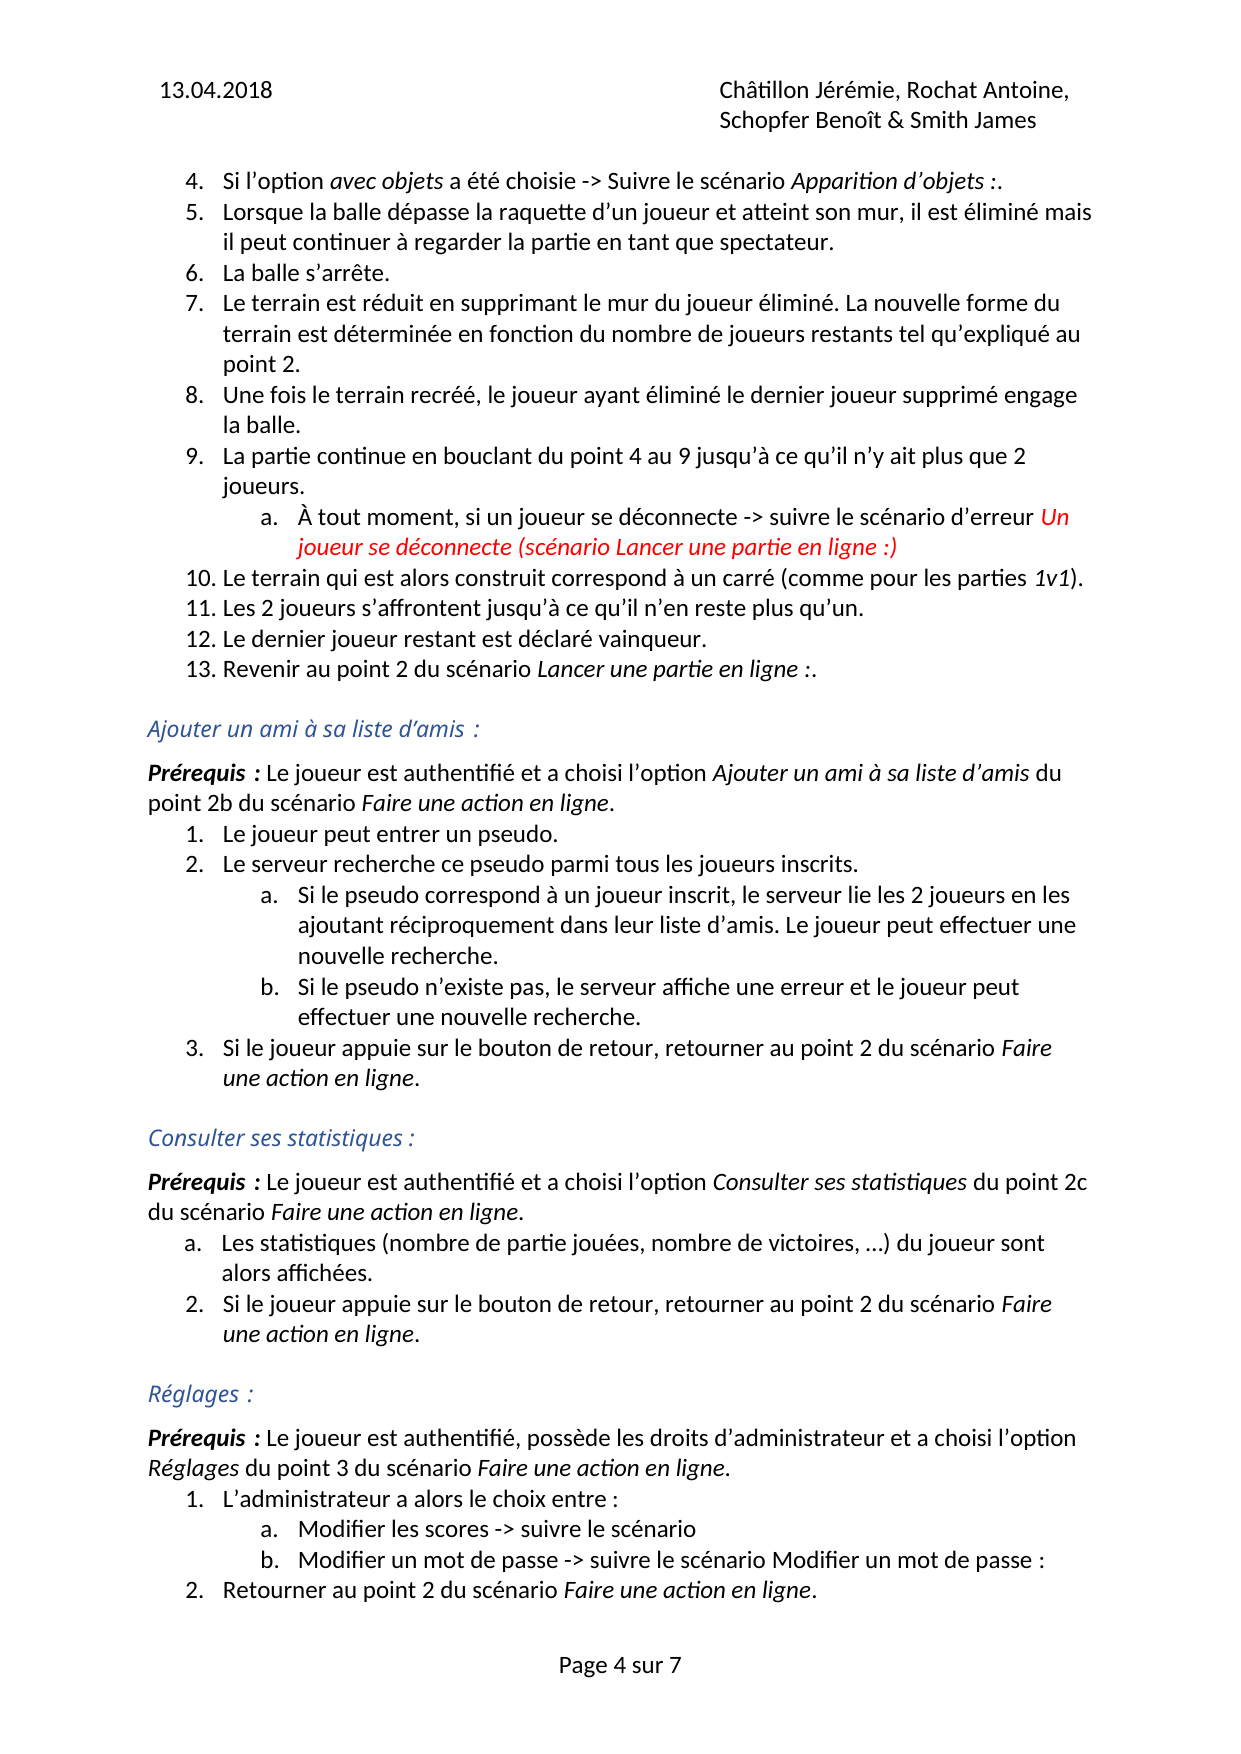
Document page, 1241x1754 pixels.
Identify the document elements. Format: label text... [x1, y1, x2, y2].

subtitle Ajouter un ami à sa liste d’amis : [148, 713, 1093, 744]
list Le serveur recherche ce pseudo parmi tous les joueurs inscrits. [185, 849, 1093, 879]
list Si le joueur appuie sur le bouton de retour, retourner au point 2 du scénario Se connecter. [185, 1288, 1093, 1349]
list La partie continue en bouclant du point 4 au 9 jusqu’à ce qu’il n’y ait plus que 2 joueurs. [185, 440, 1093, 501]
subtitle Réglages : [148, 1378, 1093, 1409]
list Une fois le terrain recréé, le joueur ayant éliminé le dernier joueur supprimé engage la balle. [185, 379, 1093, 440]
list Si le pseudo correspond à un joueur inscrit, le serveur lie les 2 joueurs en les ajoutant réciproquement dans leur liste d’amis. Le joueur peut effectuer une nouvelle recherche. [260, 879, 1093, 971]
list Le terrain qui est alors construit correspond à un carré (comme pour les parties 1v1). [185, 562, 1093, 593]
subtitle Consulter ses statistiques : [148, 1122, 1093, 1153]
list Revenir au point 2 du scénario Lancer une partie en ligne. [185, 654, 1093, 684]
list Retourner au point 2 du scénario Faire une action en ligne. [185, 1574, 1093, 1605]
list La balle s’arrête. [185, 257, 1093, 287]
list Si l’option avec objets a été choisie -> Suivre le scénario Apparition d’objets. [185, 165, 1093, 196]
list Modifier les scores -> suivre le scénario Modifier les scores [260, 1513, 1093, 1544]
list Lorsque la balle dépasse la raquette d’un joueur et atteint son mur, il est éliminé mais il peut continuer à regarder la partie en tant que spectateur. [185, 196, 1093, 257]
list L’administrateur a alors le choix entre : [185, 1483, 1093, 1513]
text Prérequis : Le joueur est authentifié, possède les droits d’administrateur et a choisi l’option Réglages du point 3 du scénario Faire une action en ligne. [148, 1422, 1093, 1483]
text Prérequis : Le joueur est authentifié et a choisi l’option Ajouter un ami à sa liste d’amis du point 2b du scénario Faire une action en ligne. [148, 757, 1093, 818]
list Si le joueur appuie sur le bouton de retour, retourner au point 2 du scénario Faire une action en ligne. [185, 1032, 1093, 1093]
list Le terrain est réduit en supprimant le mur du joueur éliminé. La nouvelle forme du terrain est déterminée en fonction du nombre de joueurs restants tel qu’expliqué au point 2. [185, 287, 1093, 379]
list À tout moment, si un joueur se déconnecte -> suivre le scénario d’erreur Un joueur se déconnecte [260, 501, 1093, 562]
text Prérequis : Le joueur est authentifié et a choisi l’option Consulter ses statistiques du point 2c du scénario Faire une action en ligne. [148, 1166, 1093, 1227]
list Modifier un mot de passe -> suivre le scénario Modifier un mot de passe [260, 1544, 1093, 1574]
list Les statistiques (nombre de partie jouées, nombre de victoires, …) du joueur sont alors affichées. [184, 1227, 1093, 1288]
list Le joueur peut entrer un pseudo. [185, 818, 1093, 849]
list Le dernier joueur restant est déclaré vainqueur. [185, 623, 1093, 654]
list Les 2 joueurs s’affrontent jusqu’à ce qu’il n’en reste plus qu’un. [185, 593, 1093, 623]
list Si le pseudo n’existe pas, le serveur affiche une erreur et le joueur peut effectuer une nouvelle recherche. [260, 971, 1093, 1032]
